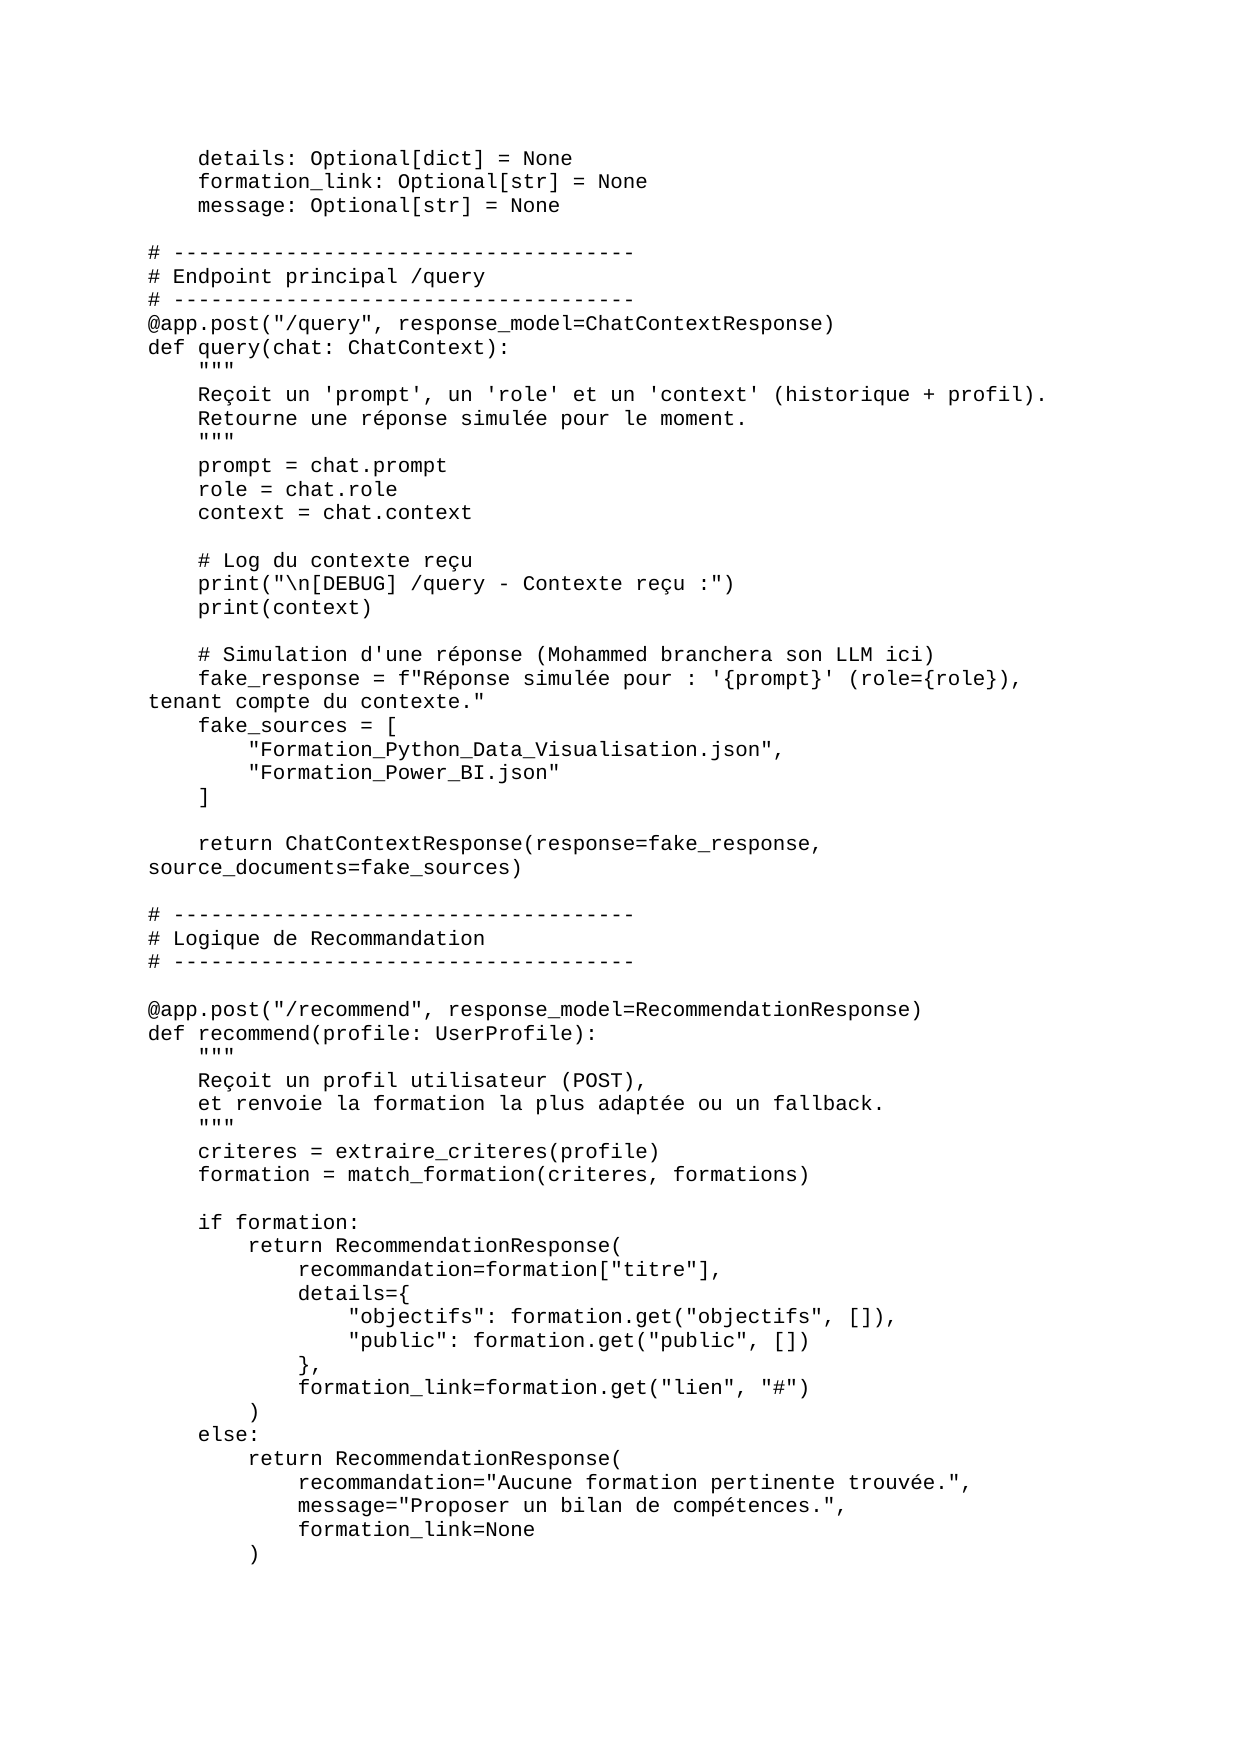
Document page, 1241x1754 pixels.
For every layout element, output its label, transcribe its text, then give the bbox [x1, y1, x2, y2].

text def query(chat: ChatContext): [148, 337, 1093, 360]
text # ------------------------------------- [148, 242, 1093, 266]
text recommandation=formation["titre"], [148, 1259, 1093, 1283]
text fake_response = f"Réponse simulée pour : '{prompt}' (role={role}), tenant compte du contexte." [148, 668, 1093, 715]
text formation = match_formation(criteres, formations) [148, 1164, 1093, 1188]
text ] [148, 786, 1093, 810]
text # ------------------------------------- [148, 289, 1093, 313]
text """ [148, 431, 1093, 455]
text return RecommendationResponse( [148, 1448, 1093, 1472]
text """ [148, 1117, 1093, 1141]
text # ------------------------------------- [148, 952, 1093, 975]
text formation_link=formation.get("lien", "#") [148, 1377, 1093, 1401]
text return RecommendationResponse( [148, 1235, 1093, 1259]
text fake_sources = [ [148, 715, 1093, 739]
text Reçoit un 'prompt', un 'role' et un 'context' (historique + profil). [148, 384, 1093, 408]
text message: Optional[str] = None [148, 195, 1093, 218]
text print("\n[DEBUG] /query - Contexte reçu :") [148, 573, 1093, 597]
text Retourne une réponse simulée pour le moment. [148, 408, 1093, 431]
text def recommend(profile: UserProfile): [148, 1022, 1093, 1046]
text """ [148, 1046, 1093, 1070]
text ) [148, 1401, 1093, 1424]
text "Formation_Python_Data_Visualisation.json", [148, 739, 1093, 762]
text # ------------------------------------- [148, 904, 1093, 928]
text Reçoit un profil utilisateur (POST), [148, 1070, 1093, 1093]
text role = chat.role [148, 479, 1093, 502]
text "public": formation.get("public", []) [148, 1330, 1093, 1353]
text }, [148, 1353, 1093, 1377]
text """ [148, 360, 1093, 384]
text # Log du contexte reçu [148, 549, 1093, 573]
text @app.post("/recommend", response_model=RecommendationResponse) [148, 999, 1093, 1022]
text return ChatContextResponse(response=fake_response, source_documents=fake_sources) [148, 833, 1093, 881]
text context = chat.context [148, 502, 1093, 526]
text if formation: [148, 1212, 1093, 1235]
text criteres = extraire_criteres(profile) [148, 1141, 1093, 1164]
text details={ [148, 1283, 1093, 1306]
text "objectifs": formation.get("objectifs", []), [148, 1306, 1093, 1330]
text else: [148, 1424, 1093, 1448]
text et renvoie la formation la plus adaptée ou un fallback. [148, 1093, 1093, 1117]
text # Endpoint principal /query [148, 266, 1093, 289]
text ) [148, 1543, 1093, 1566]
text formation_link: Optional[str] = None [148, 171, 1093, 195]
text # Logique de Recommandation [148, 928, 1093, 952]
text message="Proposer un bilan de compétences.", [148, 1495, 1093, 1519]
text details: Optional[dict] = None [148, 148, 1093, 171]
text formation_link=None [148, 1519, 1093, 1543]
text @app.post("/query", response_model=ChatContextResponse) [148, 313, 1093, 337]
text prompt = chat.prompt [148, 455, 1093, 479]
text recommandation="Aucune formation pertinente trouvée.", [148, 1472, 1093, 1495]
text print(context) [148, 597, 1093, 621]
text # Simulation d'une réponse (Mohammed branchera son LLM ici) [148, 644, 1093, 668]
text "Formation_Power_BI.json" [148, 762, 1093, 786]
